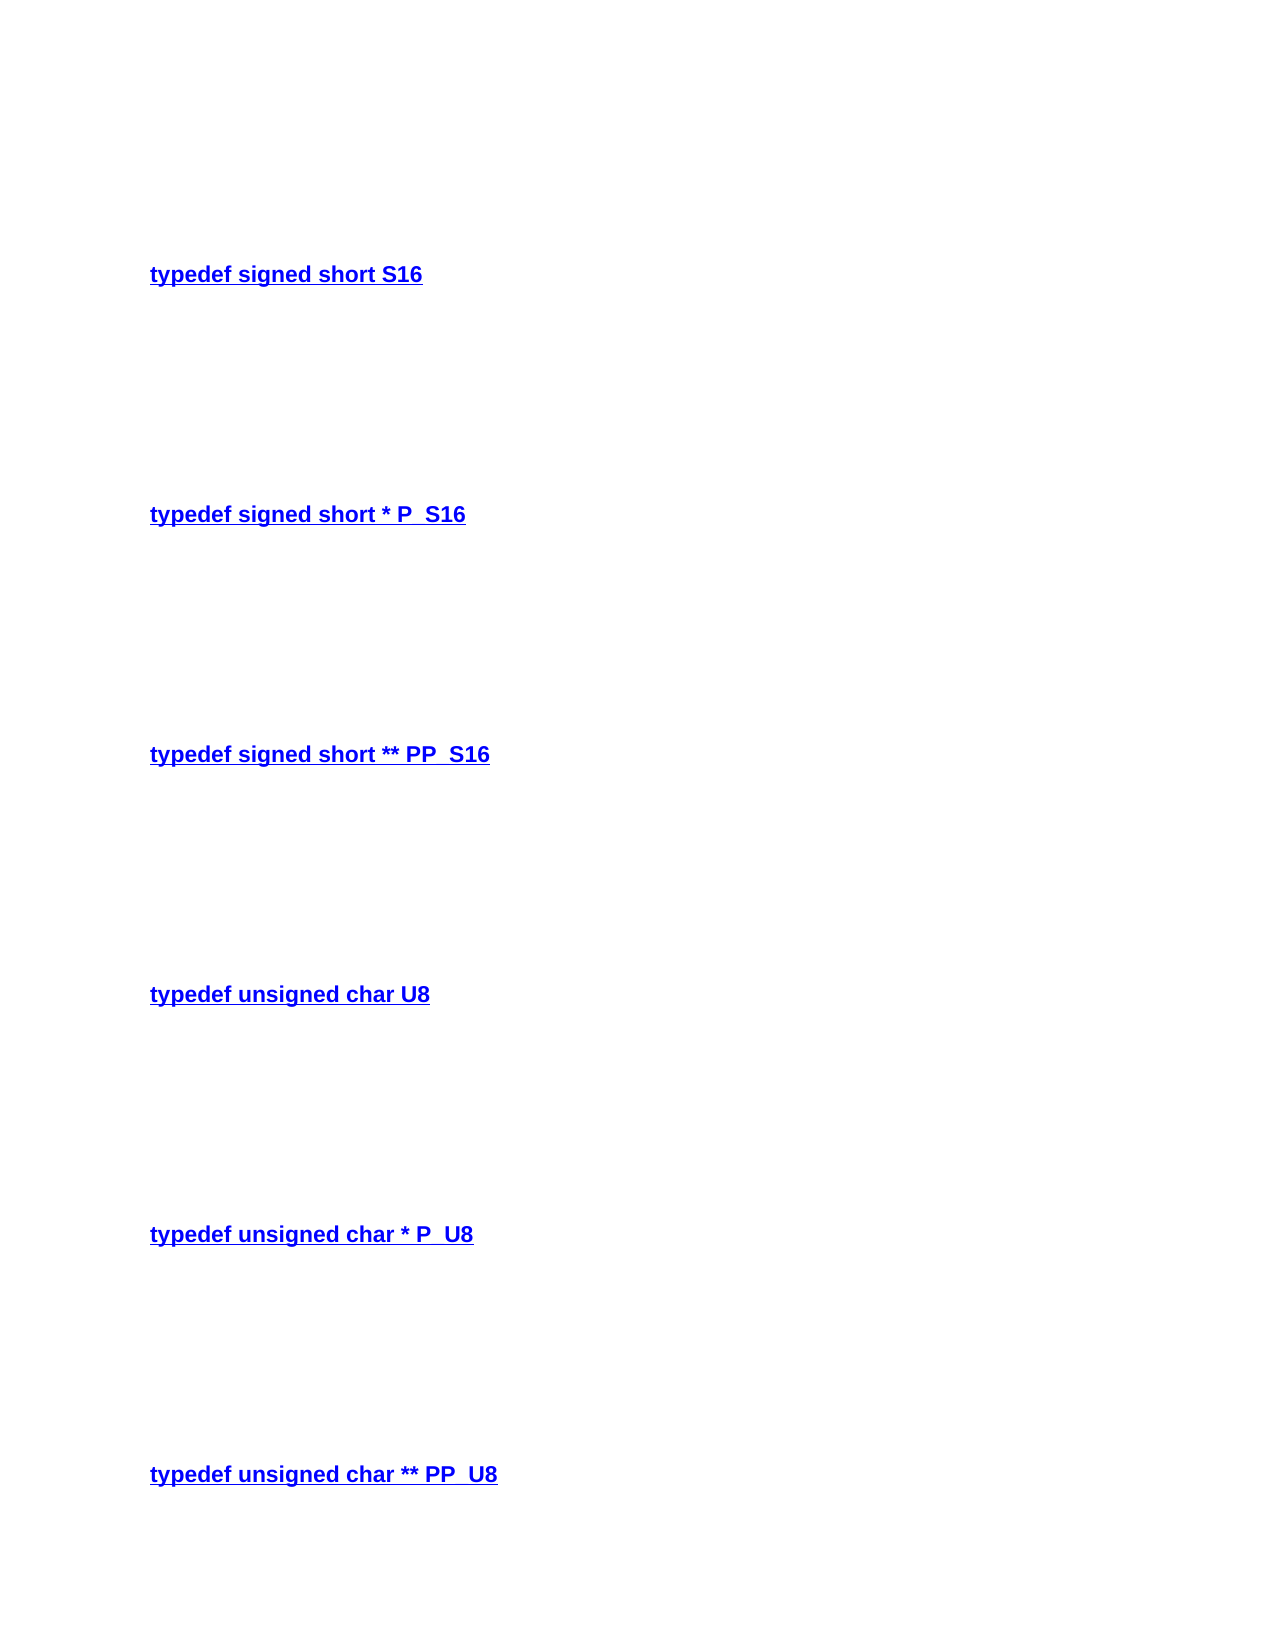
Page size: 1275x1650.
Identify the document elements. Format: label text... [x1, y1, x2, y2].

table_header typedef signed short S16 [139, 261, 1114, 288]
table_header typedef signed short * P_S16 [139, 501, 1114, 528]
table_header typedef unsigned char ** PP_U8 [139, 1461, 1114, 1487]
table_header typedef signed short ** PP_S16 [139, 741, 1114, 768]
table_header typedef unsigned char * P_U8 [139, 1221, 1114, 1247]
table_header typedef unsigned char U8 [139, 981, 1114, 1007]
